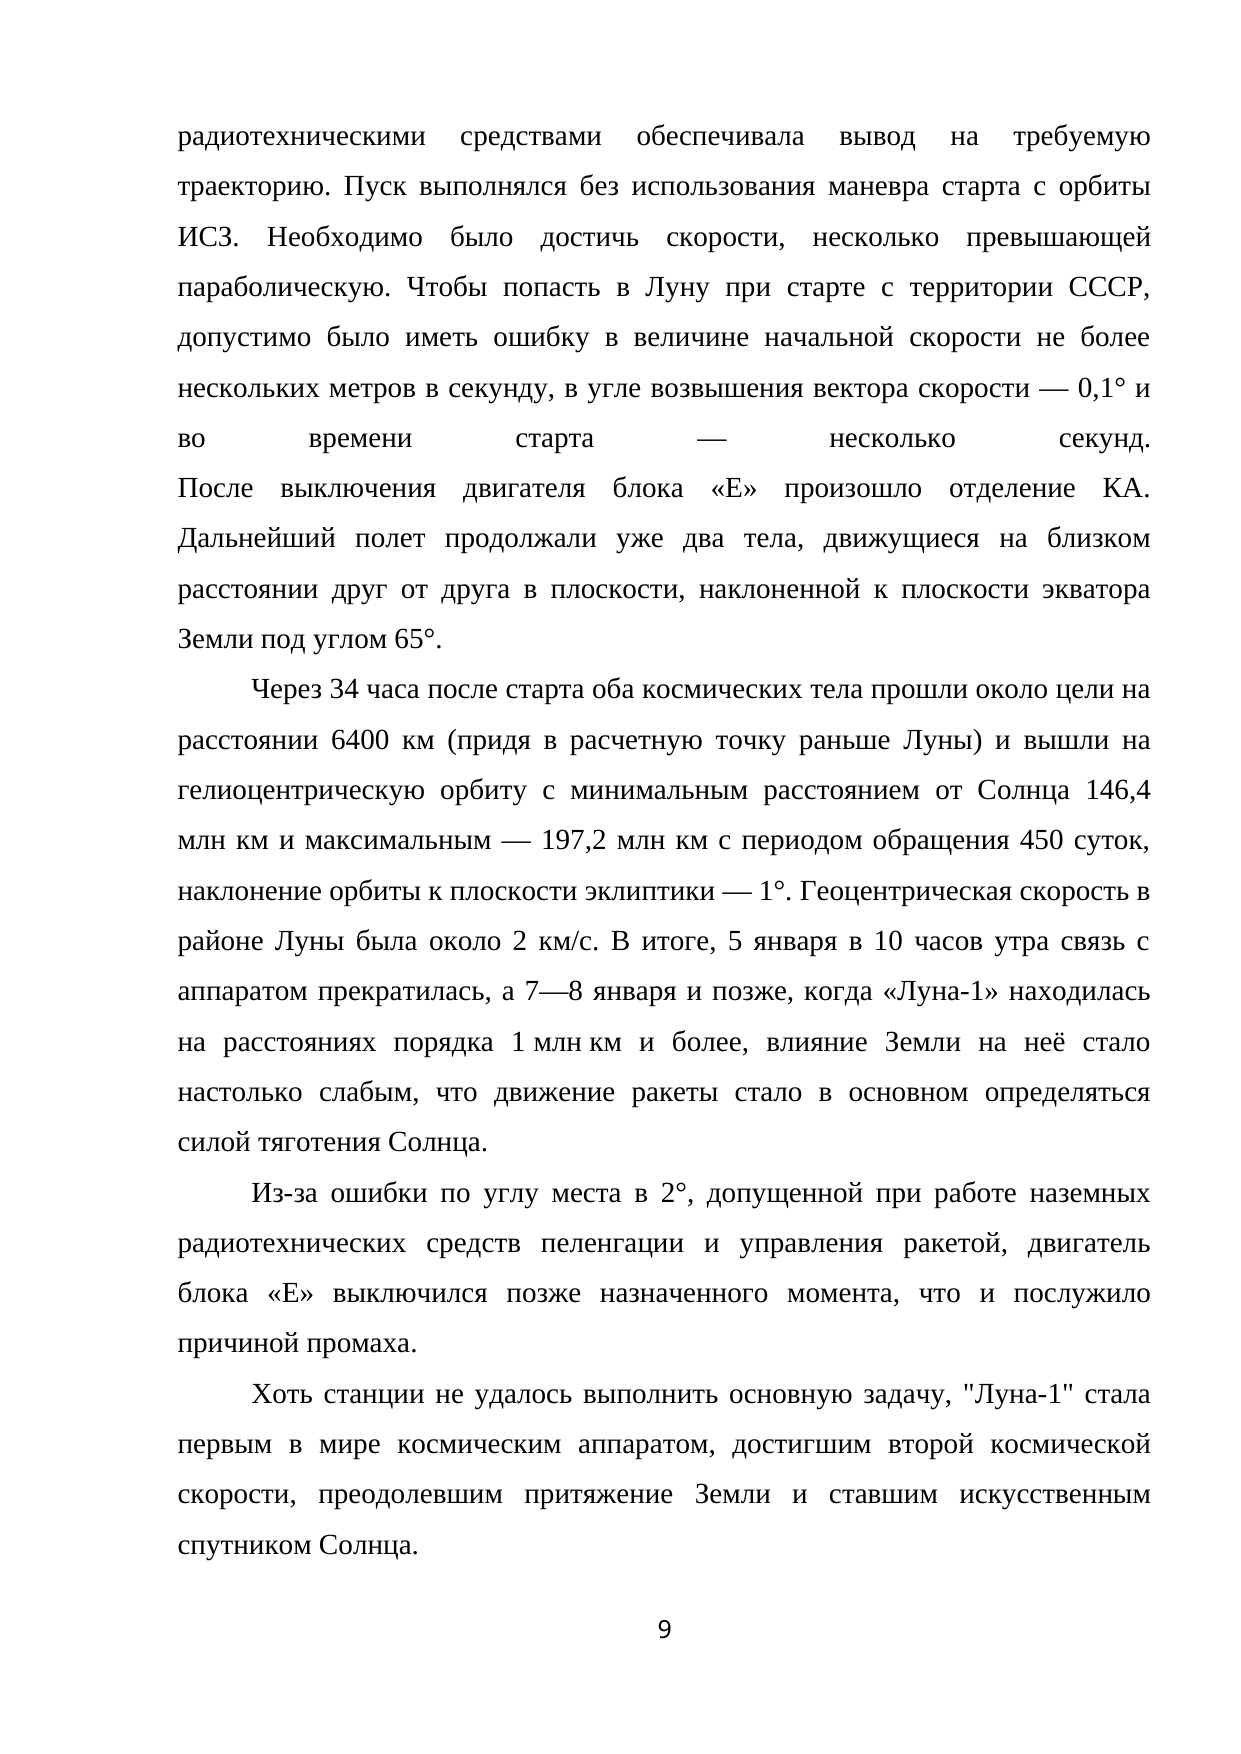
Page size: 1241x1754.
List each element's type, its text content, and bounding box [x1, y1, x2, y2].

text Через 34 часа после старта оба космических тела прошли около цели на расстоянии 6400 км (придя в расчетную точку раньше Луны) и вышли на гелиоцентрическую орбиту с минимальным расстоянием от Солнца 146,4 млн км и максимальным — 197,2 млн км с периодом обращения 450 суток, наклонение орбиты к плоскости эклиптики — 1°. Геоцентрическая скорость в районе Луны была около 2 км/с. В итоге, 5 января в 10 часов утра связь с аппаратом прекратилась, а 7—8 января и позже, когда «Луна-1» находилась на расстояниях порядка 1 млн км и более, влияние Земли на неё стало настолько слабым, что движение ракеты стало в основном определяться силой тяготения Солнца. [177, 672, 1152, 1158]
text Хоть станции не удалось выполнить основную задачу, "Луна-1" стала первым в мире космическим аппаратом, достигшим второй космической скорости, преодолевшим притяжение Земли и ставшим искусственным спутником Солнца. [177, 1376, 1152, 1560]
text Из-за ошибки по углу места в 2°, допущенной при работе наземных радиотехнических средств пеленгации и управления ракетой, двигатель блока «Е» выключился позже назначенного момента, что и послужило причиной промаха. [177, 1175, 1152, 1359]
